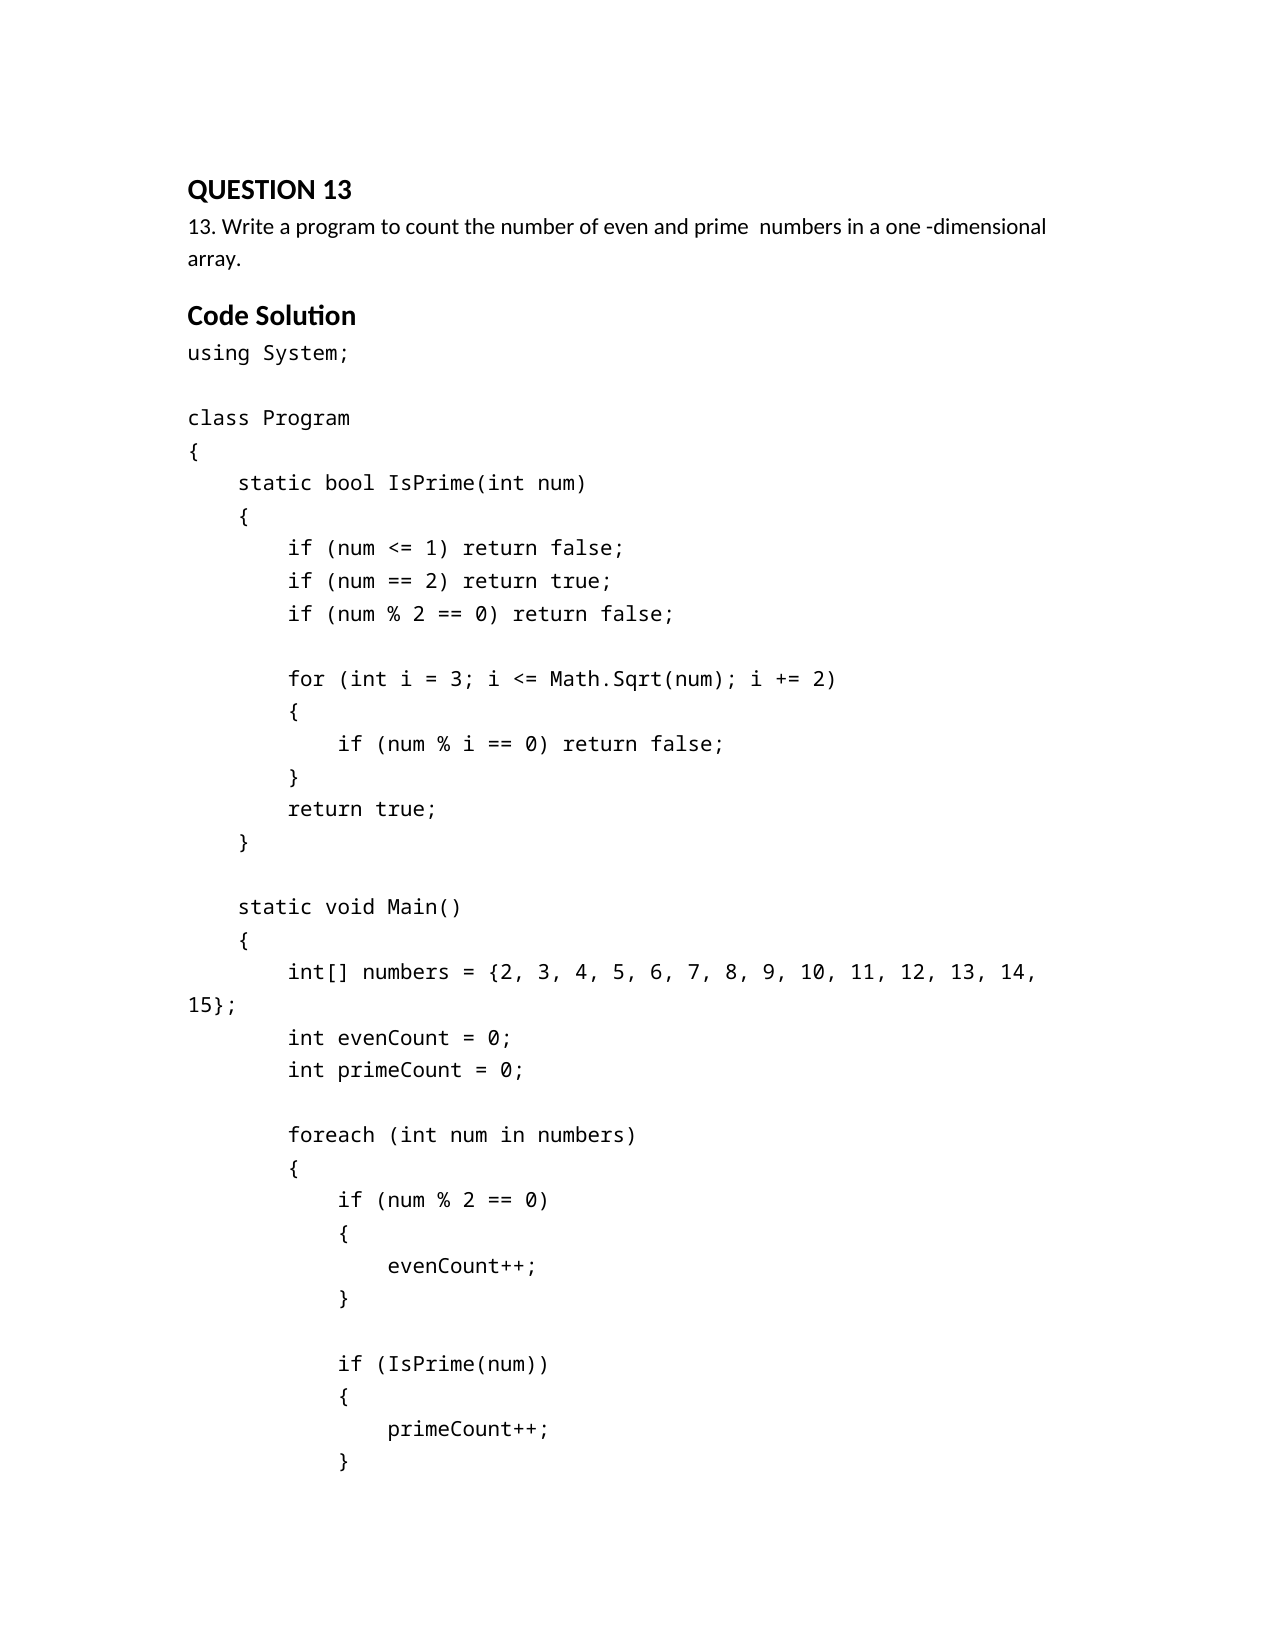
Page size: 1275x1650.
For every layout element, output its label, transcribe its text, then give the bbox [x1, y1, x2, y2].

text 13. Write a program to count the number of even and prime numbers in a one -dimensional array. [187, 212, 1087, 272]
subtitle QUESTION 13 [187, 171, 1087, 206]
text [187, 338, 1087, 1475]
subtitle Code Solution [187, 297, 1087, 333]
